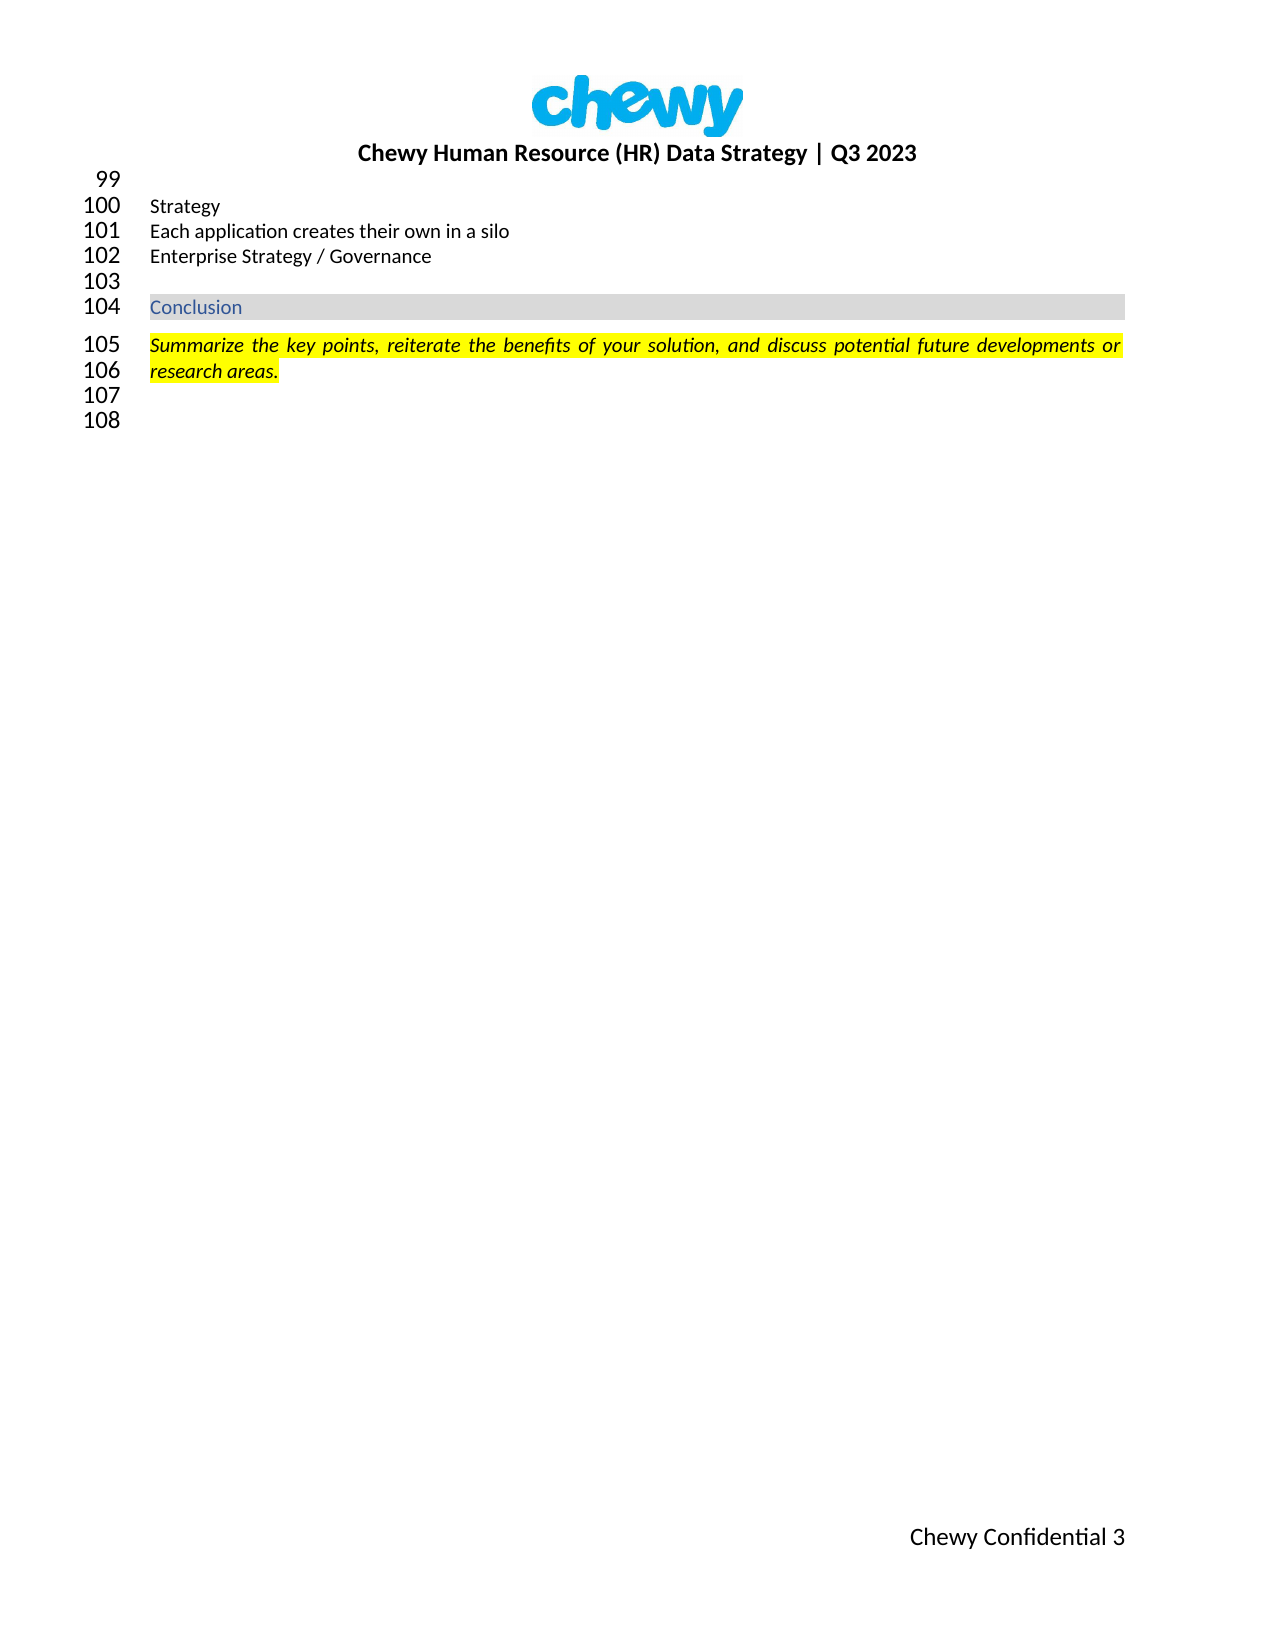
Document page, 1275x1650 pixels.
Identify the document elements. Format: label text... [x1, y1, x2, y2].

list Enterprise Strategy / Governance [150, 244, 1125, 269]
subtitle Conclusion [150, 294, 1125, 320]
list Summarize the key points, reiterate the benefits of your solution, and discuss potential future developments or research areas. [150, 332, 1125, 383]
list Strategy [150, 193, 1125, 218]
list Each application creates their own in a silo [150, 218, 1125, 244]
